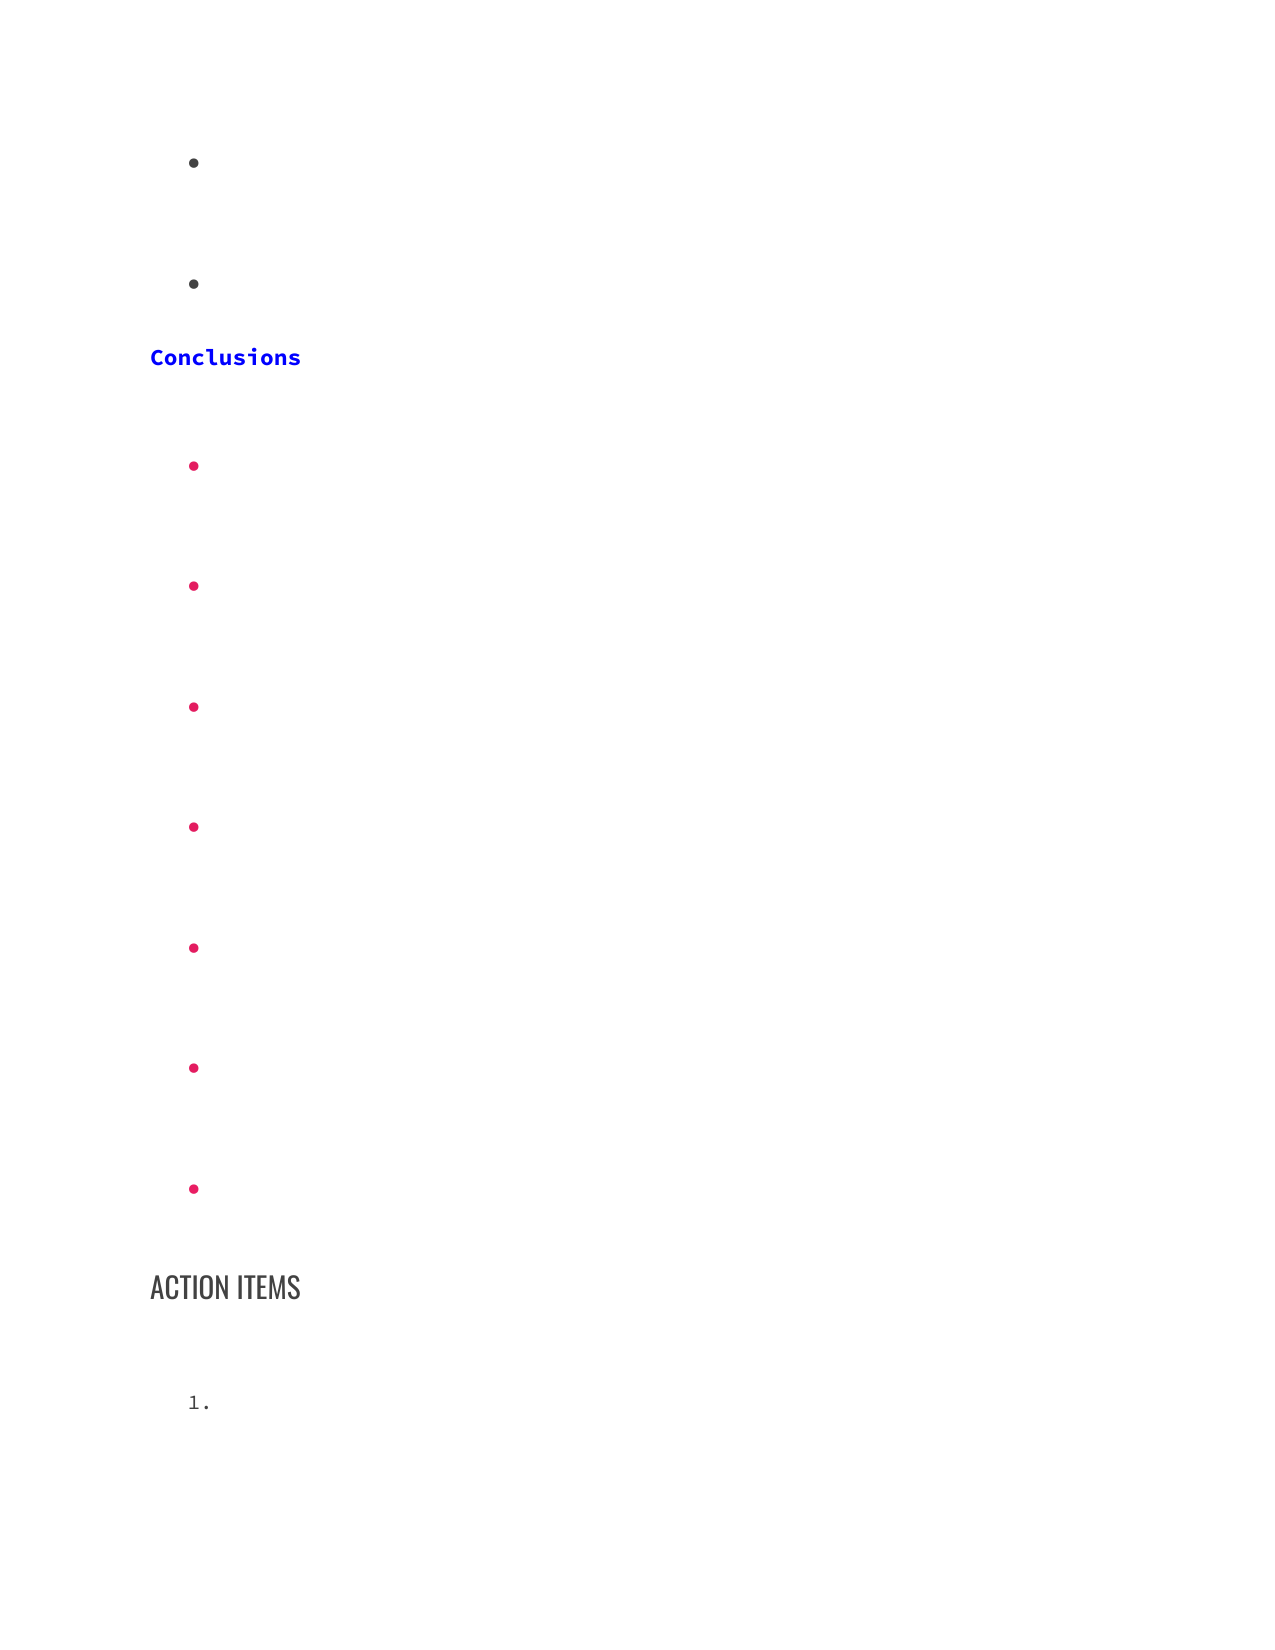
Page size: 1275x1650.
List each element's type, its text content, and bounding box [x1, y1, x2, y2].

subtitle Conclusions [150, 343, 1125, 372]
subtitle ACTION ITEMS [150, 1265, 1125, 1308]
